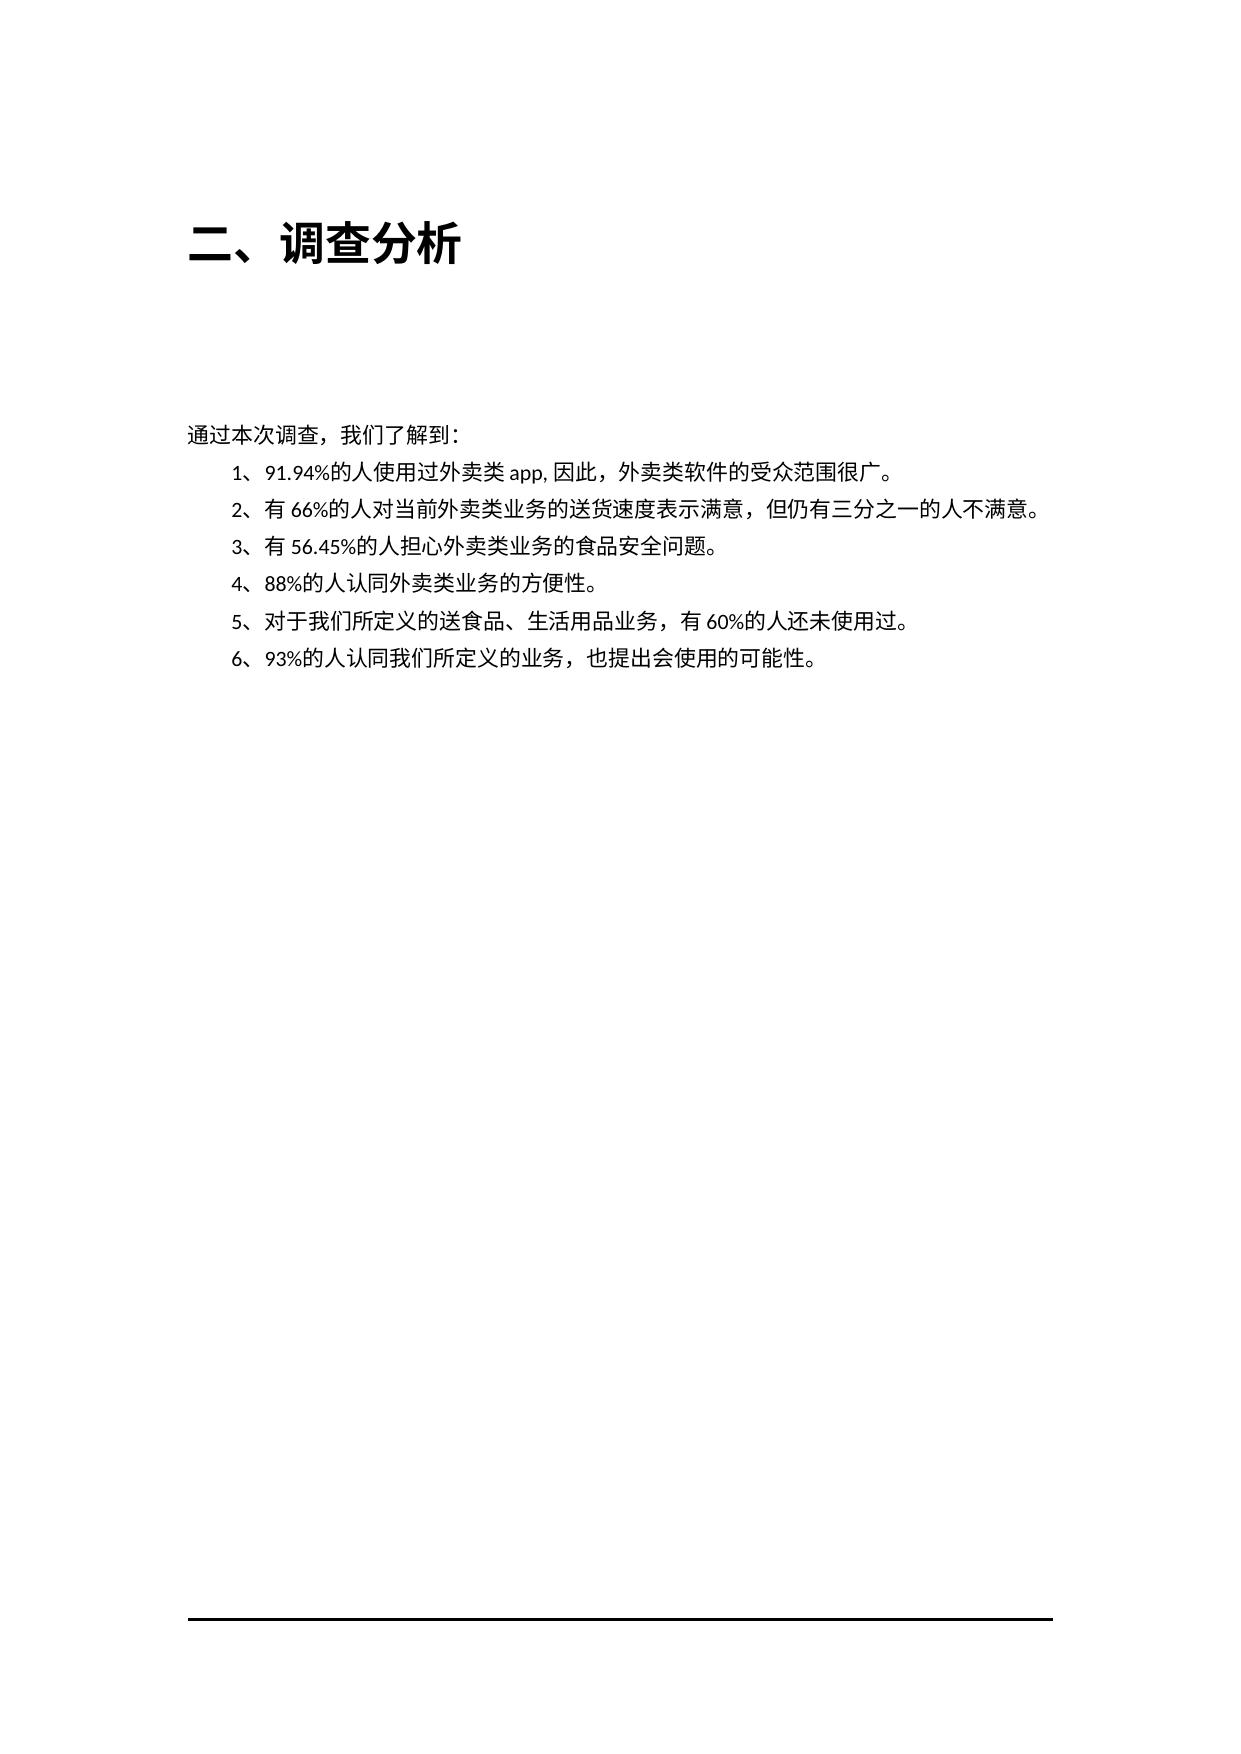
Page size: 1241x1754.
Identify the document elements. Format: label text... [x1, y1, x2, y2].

subtitle 二、调查分析 [187, 192, 1053, 289]
text 3、有56.45%的人担心外卖类业务的食品安全问题。 [187, 529, 1053, 561]
text 1、91.94%的人使用过外卖类app, 因此，外卖类软件的受众范围很广。 [187, 454, 1053, 487]
text 6、93%的人认同我们所定义的业务，也提出会使用的可能性。 [187, 640, 1053, 673]
text 通过本次调查，我们了解到： [187, 417, 1053, 450]
text 4、88%的人认同外卖类业务的方便性。 [187, 566, 1053, 598]
text 5、对于我们所定义的送食品、生活用品业务，有60%的人还未使用过。 [187, 603, 1053, 636]
text 2、有66%的人对当前外卖类业务的送货速度表示满意，但仍有三分之一的人不满意。 [187, 492, 1053, 524]
